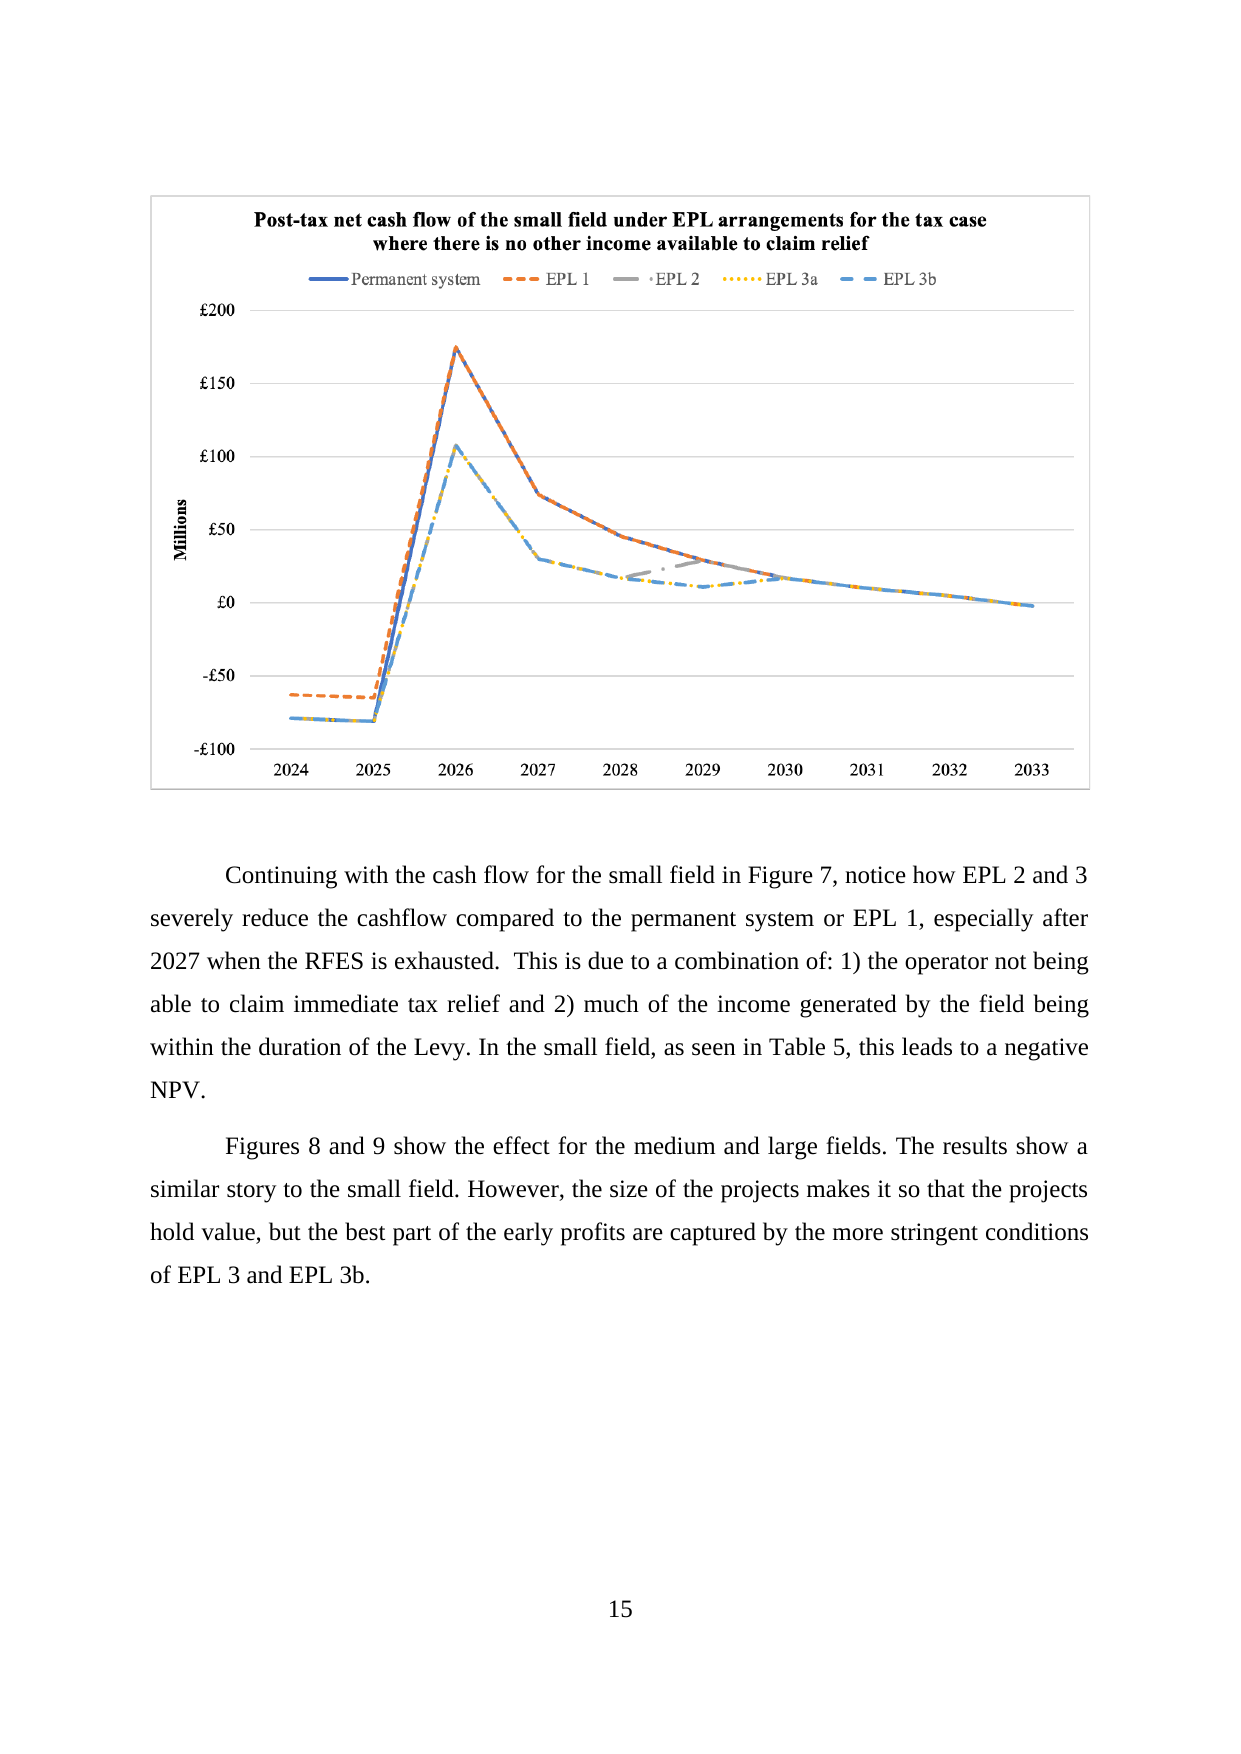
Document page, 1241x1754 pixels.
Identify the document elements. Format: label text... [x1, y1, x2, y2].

picture [150, 195, 1091, 790]
text Figures 8 and 9 show the effect for the medium and large fields. The results show a similar story to the small field. However, the size of the projects makes it so that the projects hold value, but the best part of the early profits are captured by the more stringent conditions of EPL 3 and EPL 3b. [150, 1131, 1090, 1289]
text Continuing with the cash flow for the small field in Figure 7, notice how EPL 2 and 3 severely reduce the cashflow compared to the permanent system or EPL 1, especially after 2027 when the RFES is exhausted. This is due to a combination of: 1) the operator not being able to claim immediate tax relief and 2) much of the income generated by the field being within the duration of the Levy. In the small field, as seen in Table 5, this leads to a negative NPV. [150, 860, 1090, 1104]
